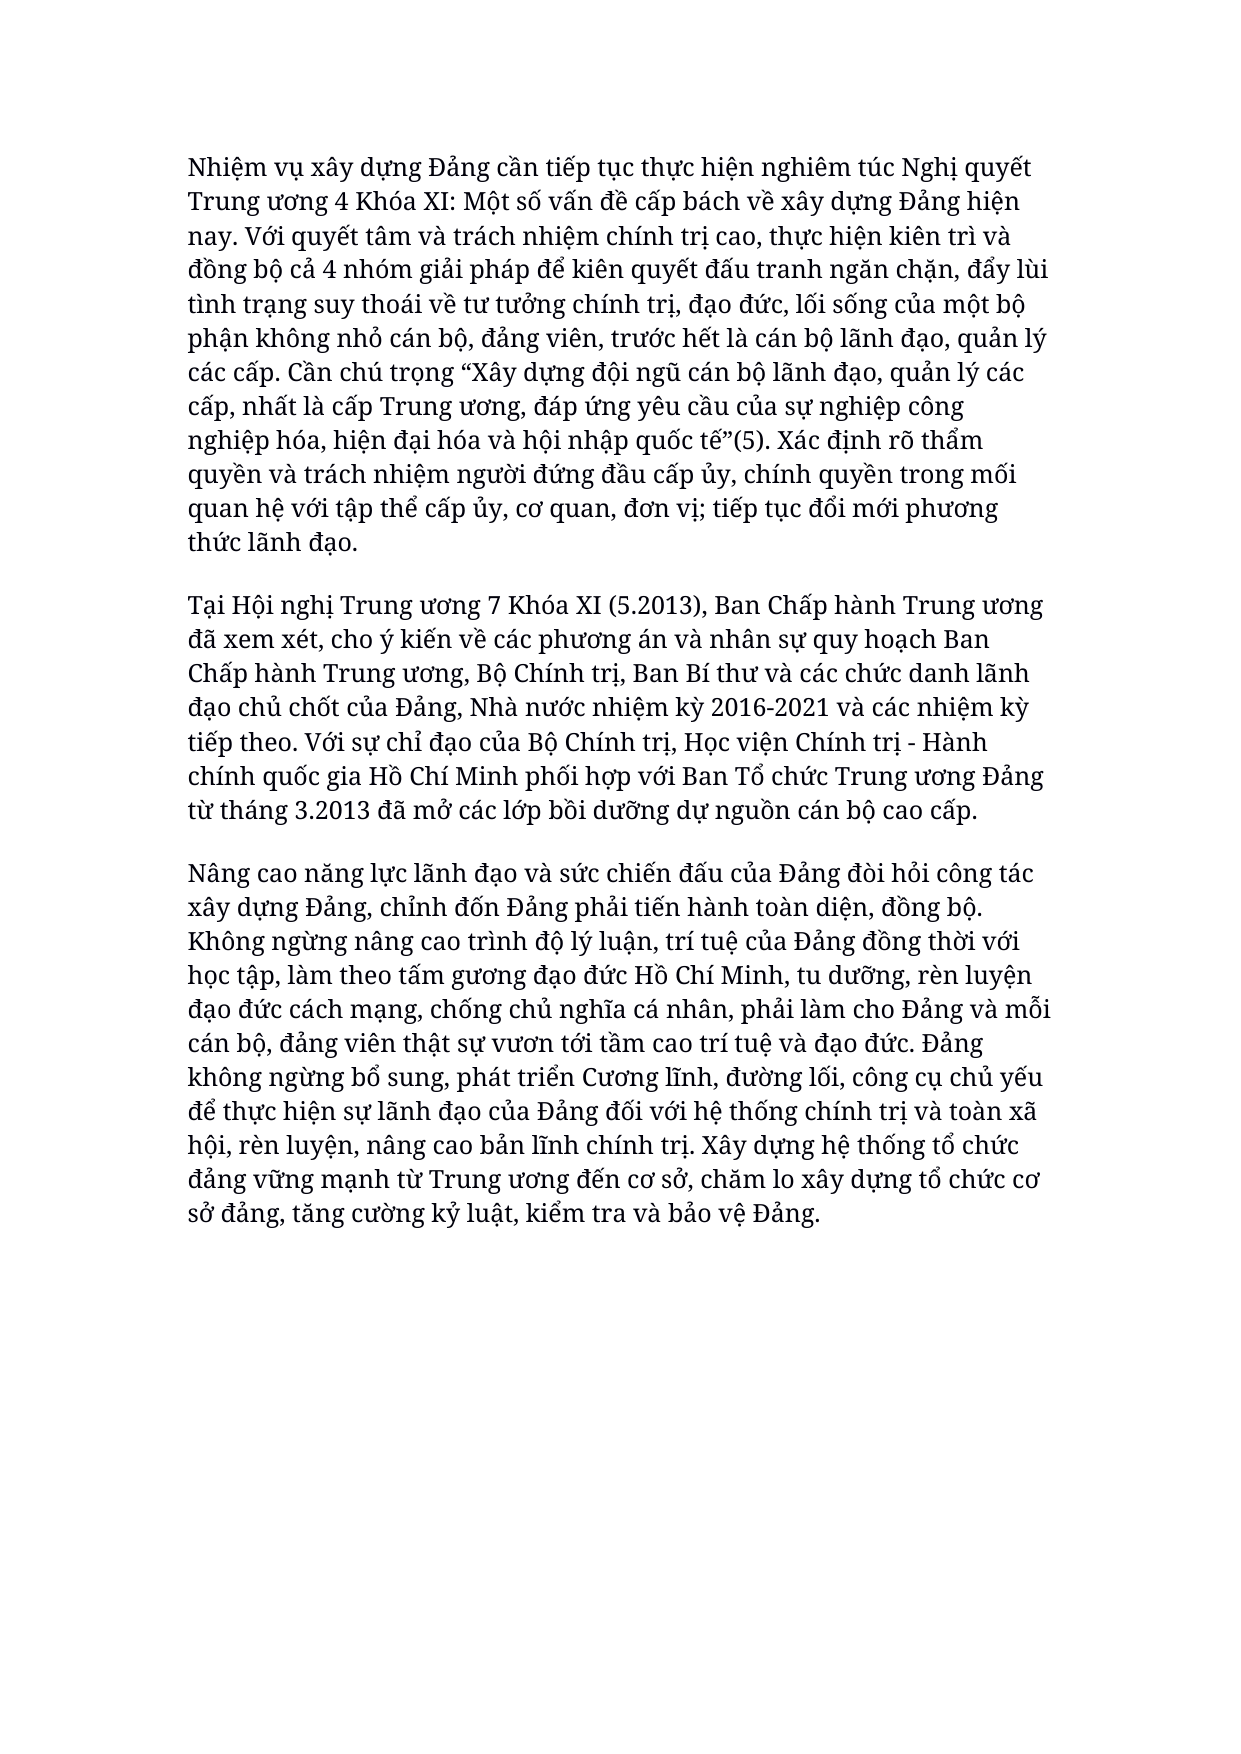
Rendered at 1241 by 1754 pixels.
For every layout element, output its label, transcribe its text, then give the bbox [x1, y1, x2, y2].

text Tại Hội nghị Trung ương 7 Khóa XI (5.2013), Ban Chấp hành Trung ương đã xem xét, cho ý kiến về các phương án và nhân sự quy hoạch Ban Chấp hành Trung ương, Bộ Chính trị, Ban Bí thư và các chức danh lãnh đạo chủ chốt của Đảng, Nhà nước nhiệm kỳ 2016-2021 và các nhiệm kỳ tiếp theo. Với sự chỉ đạo của Bộ Chính trị, Học viện Chính trị - Hành chính quốc gia Hồ Chí Minh phối hợp với Ban Tổ chức Trung ương Đảng từ tháng 3.2013 đã mở các lớp bồi dưỡng dự nguồn cán bộ cao cấp. [187, 588, 1053, 826]
text Nâng cao năng lực lãnh đạo và sức chiến đấu của Đảng đòi hỏi công tác xây dựng Đảng, chỉnh đốn Đảng phải tiến hành toàn diện, đồng bộ. Không ngừng nâng cao trình độ lý luận, trí tuệ của Đảng đồng thời với học tập, làm theo tấm gương đạo đức Hồ Chí Minh, tu dưỡng, rèn luyện đạo đức cách mạng, chống chủ nghĩa cá nhân, phải làm cho Đảng và mỗi cán bộ, đảng viên thật sự vươn tới tầm cao trí tuệ và đạo đức. Đảng không ngừng bổ sung, phát triển Cương lĩnh, đường lối, công cụ chủ yếu để thực hiện sự lãnh đạo của Đảng đối với hệ thống chính trị và toàn xã hội, rèn luyện, nâng cao bản lĩnh chính trị. Xây dựng hệ thống tổ chức đảng vững mạnh từ Trung ương đến cơ sở, chăm lo xây dựng tổ chức cơ sở đảng, tăng cường kỷ luật, kiểm tra và bảo vệ Đảng. [187, 856, 1053, 1230]
text Nhiệm vụ xây dựng Đảng cần tiếp tục thực hiện nghiêm túc Nghị quyết Trung ương 4 Khóa XI: Một số vấn đề cấp bách về xây dựng Đảng hiện nay. Với quyết tâm và trách nhiệm chính trị cao, thực hiện kiên trì và đồng bộ cả 4 nhóm giải pháp để kiên quyết đấu tranh ngăn chặn, đẩy lùi tình trạng suy thoái về tư tưởng chính trị, đạo đức, lối sống của một bộ phận không nhỏ cán bộ, đảng viên, trước hết là cán bộ lãnh đạo, quản lý các cấp. Cần chú trọng “Xây dựng đội ngũ cán bộ lãnh đạo, quản lý các cấp, nhất là cấp Trung ương, đáp ứng yêu cầu của sự nghiệp công nghiệp hóa, hiện đại hóa và hội nhập quốc tế”(5). Xác định rõ thẩm quyền và trách nhiệm người đứng đầu cấp ủy, chính quyền trong mối quan hệ với tập thể cấp ủy, cơ quan, đơn vị; tiếp tục đổi mới phương thức lãnh đạo. [187, 150, 1053, 559]
